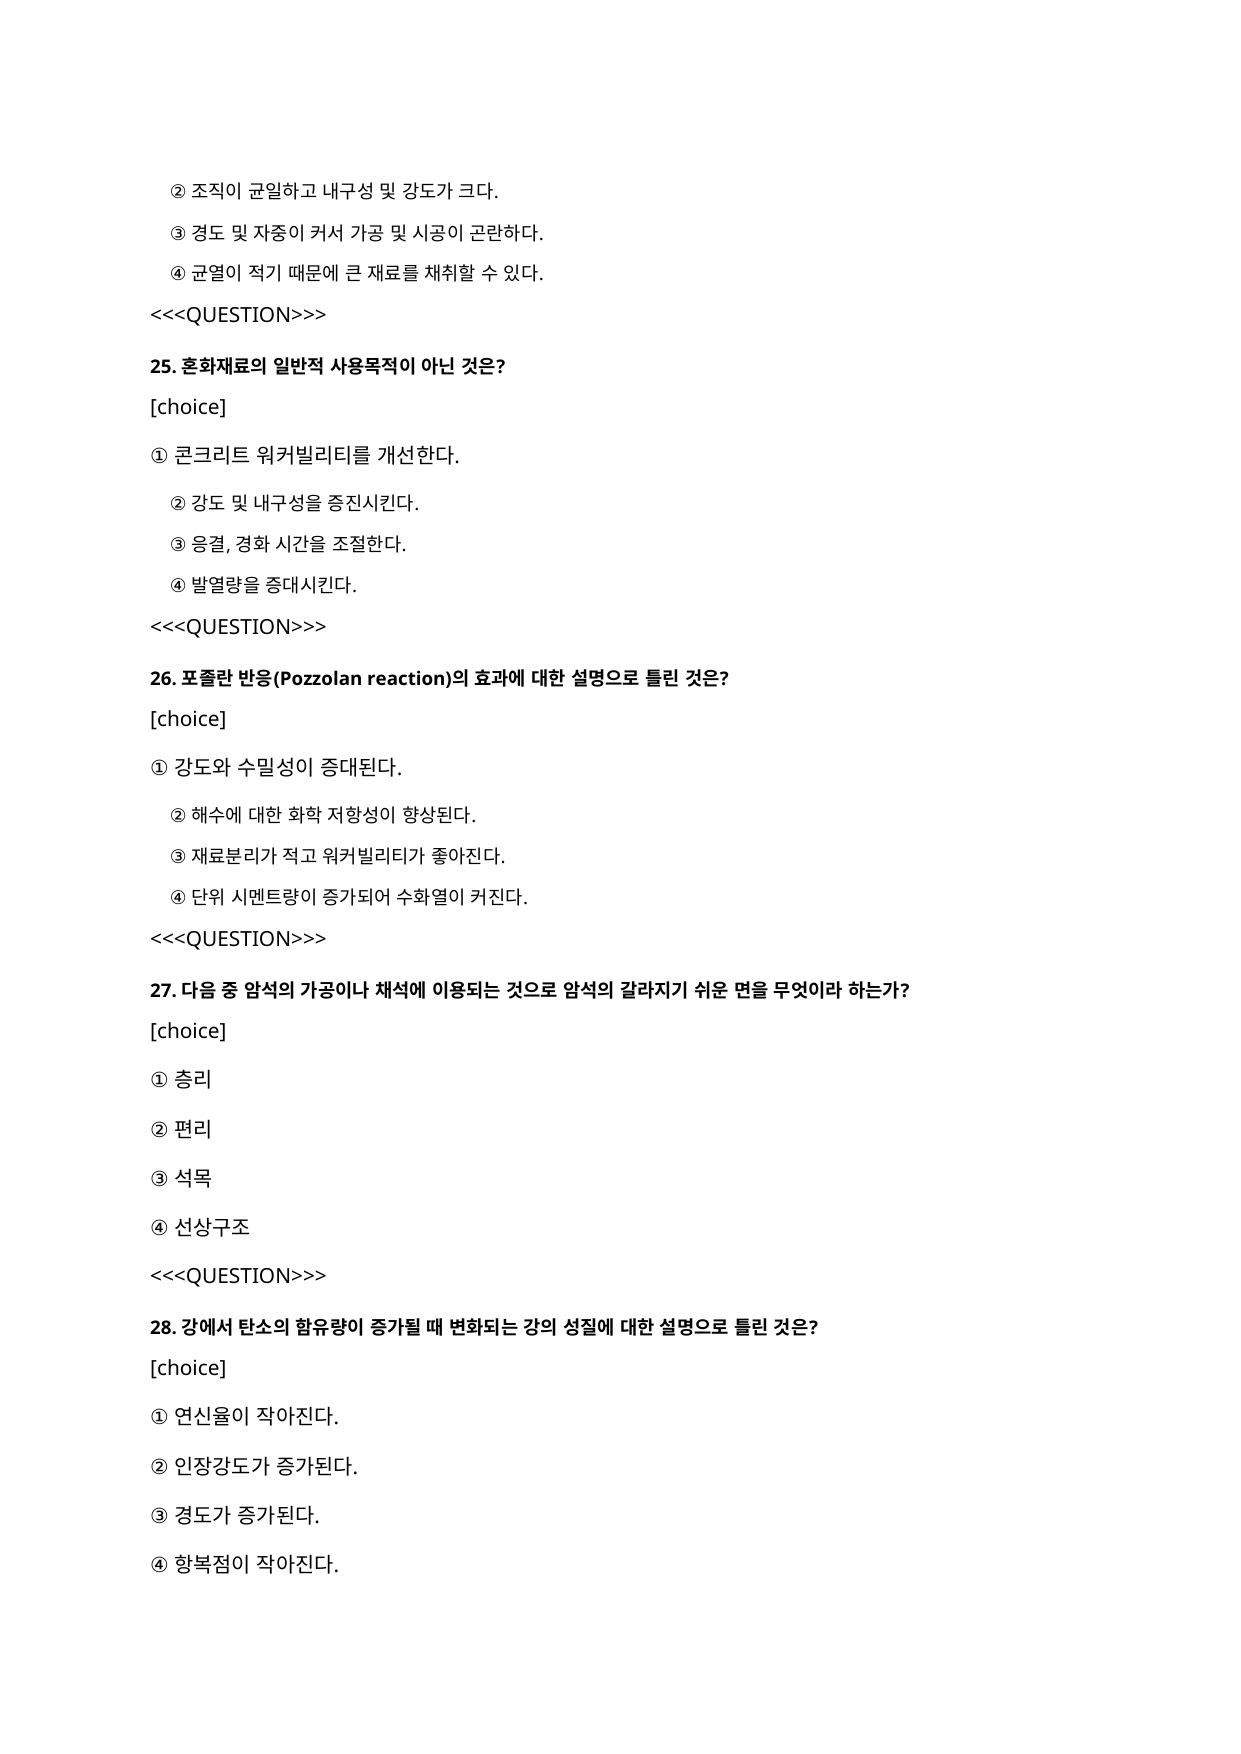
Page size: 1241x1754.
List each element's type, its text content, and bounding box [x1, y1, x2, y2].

text ② 해수에 대한 화학 저항성이 향상된다. [150, 801, 1090, 828]
text ① 층리 [150, 1063, 1090, 1094]
text 26. 포졸란 반응(Pozzolan reaction)의 효과에 대한 설명으로 틀린 것은? [150, 663, 1090, 691]
text ② 인장강도가 증가된다. [150, 1450, 1090, 1480]
text ③ 경도가 증가된다. [150, 1499, 1090, 1530]
text [choice] [150, 392, 1090, 421]
text 25. 혼화재료의 일반적 사용목적이 아닌 것은? [150, 351, 1090, 379]
text <<<QUESTION>>> [150, 612, 1090, 640]
text ③ 재료분리가 적고 워커빌리티가 좋아진다. [150, 842, 1090, 869]
text <<<QUESTION>>> [150, 924, 1090, 952]
text ④ 항복점이 작아진다. [150, 1549, 1090, 1579]
text ③ 경도 및 자중이 커서 가공 및 시공이 곤란하다. [150, 218, 1090, 245]
text ② 편리 [150, 1113, 1090, 1143]
text ③ 석목 [150, 1162, 1090, 1192]
text [choice] [150, 704, 1090, 733]
text ② 조직이 균일하고 내구성 및 강도가 크다. [150, 177, 1090, 204]
text [choice] [150, 1016, 1090, 1044]
text 28. 강에서 탄소의 함유량이 증가될 때 변화되는 강의 성질에 대한 설명으로 틀린 것은? [150, 1312, 1090, 1339]
text 27. 다음 중 암석의 가공이나 채석에 이용되는 것으로 암석의 갈라지기 쉬운 면을 무엇이라 하는가? [150, 975, 1090, 1002]
text [choice] [150, 1353, 1090, 1382]
text ① 강도와 수밀성이 증대된다. [150, 752, 1090, 782]
text ① 연신율이 작아진다. [150, 1401, 1090, 1431]
text <<<QUESTION>>> [150, 300, 1090, 328]
text ① 콘크리트 워커빌리티를 개선한다. [150, 440, 1090, 470]
text ② 강도 및 내구성을 증진시킨다. [150, 489, 1090, 516]
text ④ 선상구조 [150, 1212, 1090, 1242]
text ④ 발열량을 증대시킨다. [150, 571, 1090, 598]
text ④ 균열이 적기 때문에 큰 재료를 채취할 수 있다. [150, 259, 1090, 286]
text <<<QUESTION>>> [150, 1261, 1090, 1289]
text ④ 단위 시멘트량이 증가되어 수화열이 커진다. [150, 883, 1090, 910]
text ③ 응결, 경화 시간을 조절한다. [150, 530, 1090, 557]
